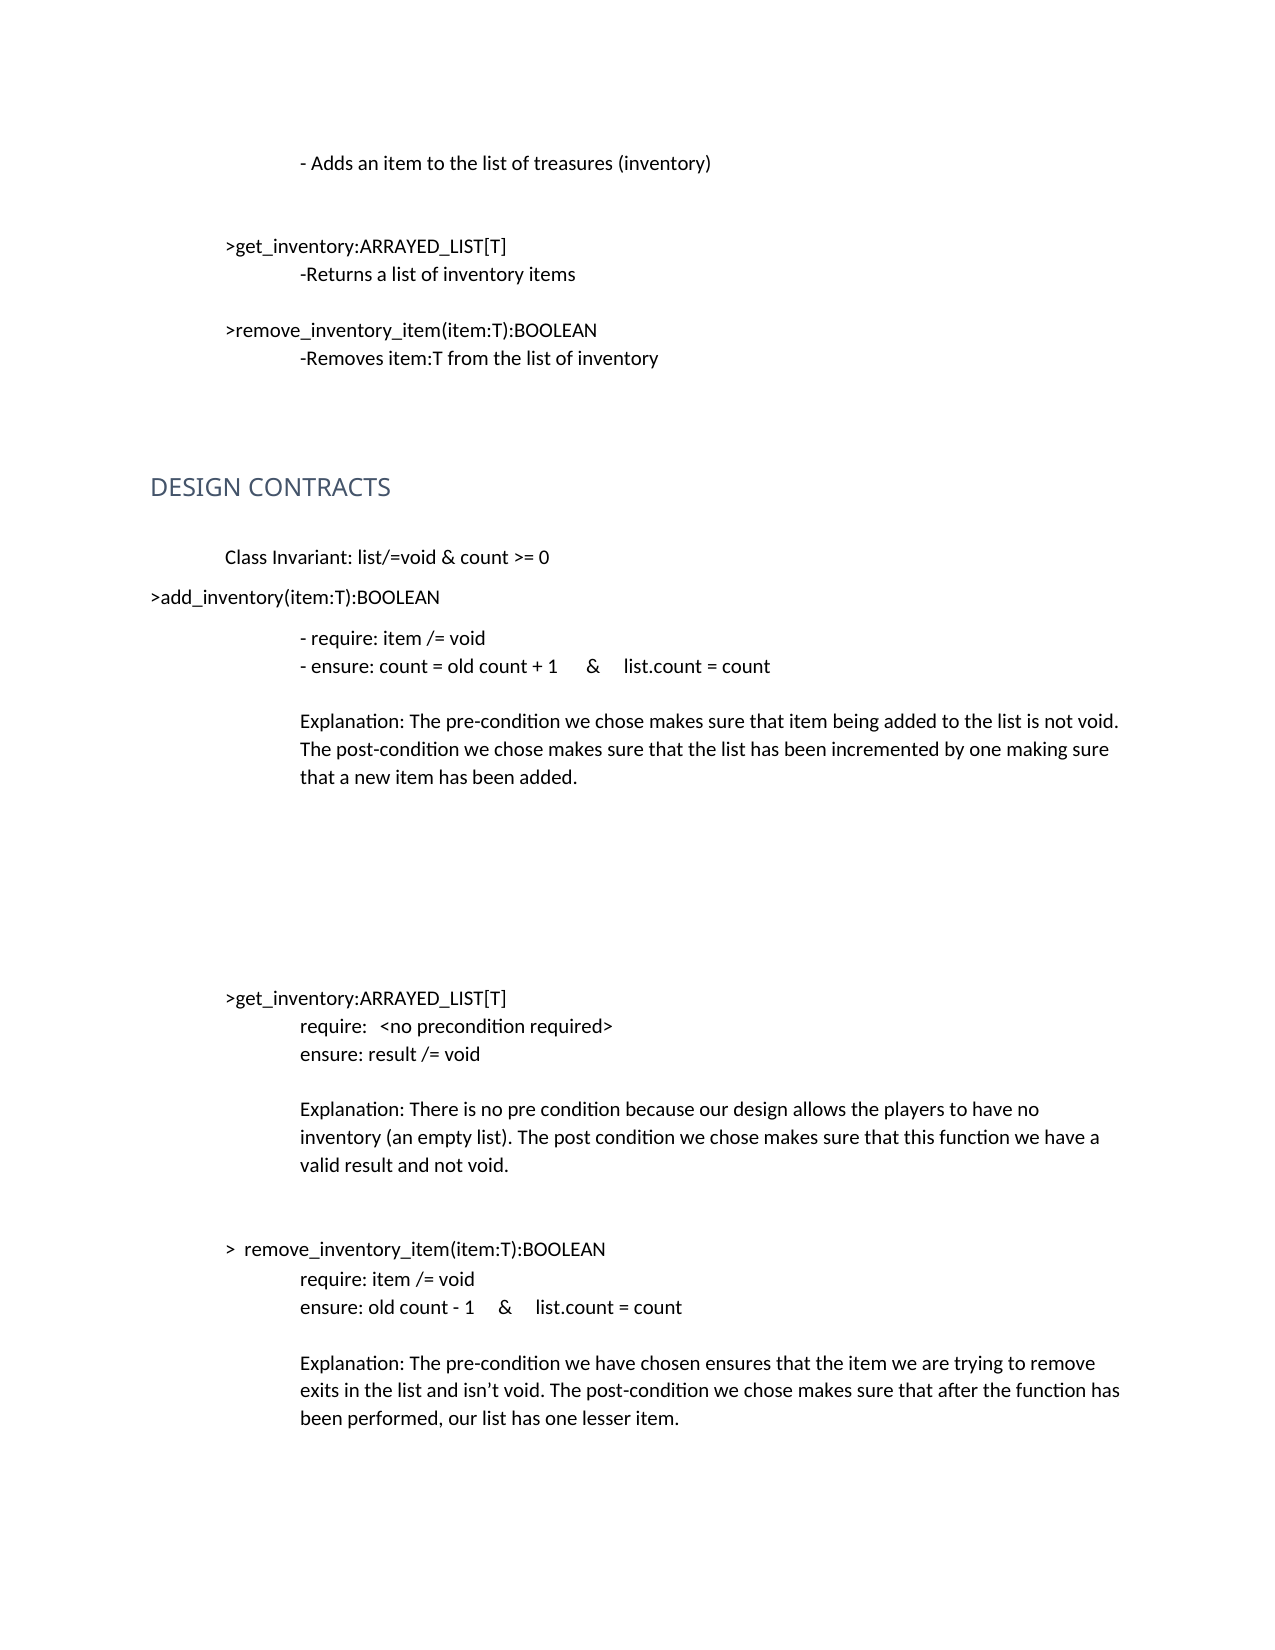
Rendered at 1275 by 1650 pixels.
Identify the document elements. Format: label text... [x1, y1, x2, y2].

list Explanation: There is no pre condition because our design allows the players to have no inventory (an empty list). The post condition we chose makes sure that this function we have a valid result and not void. [300, 1097, 1125, 1178]
list - Adds an item to the list of treasures (inventory) [225, 150, 1125, 175]
list ensure: result /= void [225, 1041, 1125, 1066]
list Explanation: The pre-condition we have chosen ensures that the item we are trying to remove exits in the list and isn’t void. The post-condition we chose makes sure that after the function has been performed, our list has one lesser item. [300, 1350, 1125, 1431]
list >remove_inventory_item(item:T):BOOLEAN [225, 317, 1125, 343]
list >get_inventory:ARRAYED_LIST[T] [225, 985, 1125, 1010]
list Explanation: The pre-condition we chose makes sure that item being added to the list is not void. The post-condition we chose makes sure that the list has been incremented by one making sure that a new item has been added. [300, 709, 1125, 790]
subtitle DESIGN CONTRACTS [150, 469, 1125, 504]
text Class Invariant: list/=void & count >= 0 [150, 544, 1125, 569]
list > remove_inventory_item(item:T):BOOLEAN [225, 1236, 1125, 1262]
list >get_inventory:ARRAYED_LIST[T] [225, 234, 1125, 259]
list -Returns a list of inventory items [225, 262, 1125, 287]
list require: <no precondition required> [225, 1013, 1125, 1038]
list ensure: old count - 1 & list.count = count [225, 1294, 1125, 1319]
list -Removes item:T from the list of inventory [225, 345, 1125, 371]
list - ensure: count = old count + 1 & list.count = count [225, 653, 1125, 678]
list require: item /= void [225, 1266, 1125, 1291]
list - require: item /= void [225, 625, 1125, 650]
text >add_inventory(item:T):BOOLEAN [150, 584, 1125, 610]
